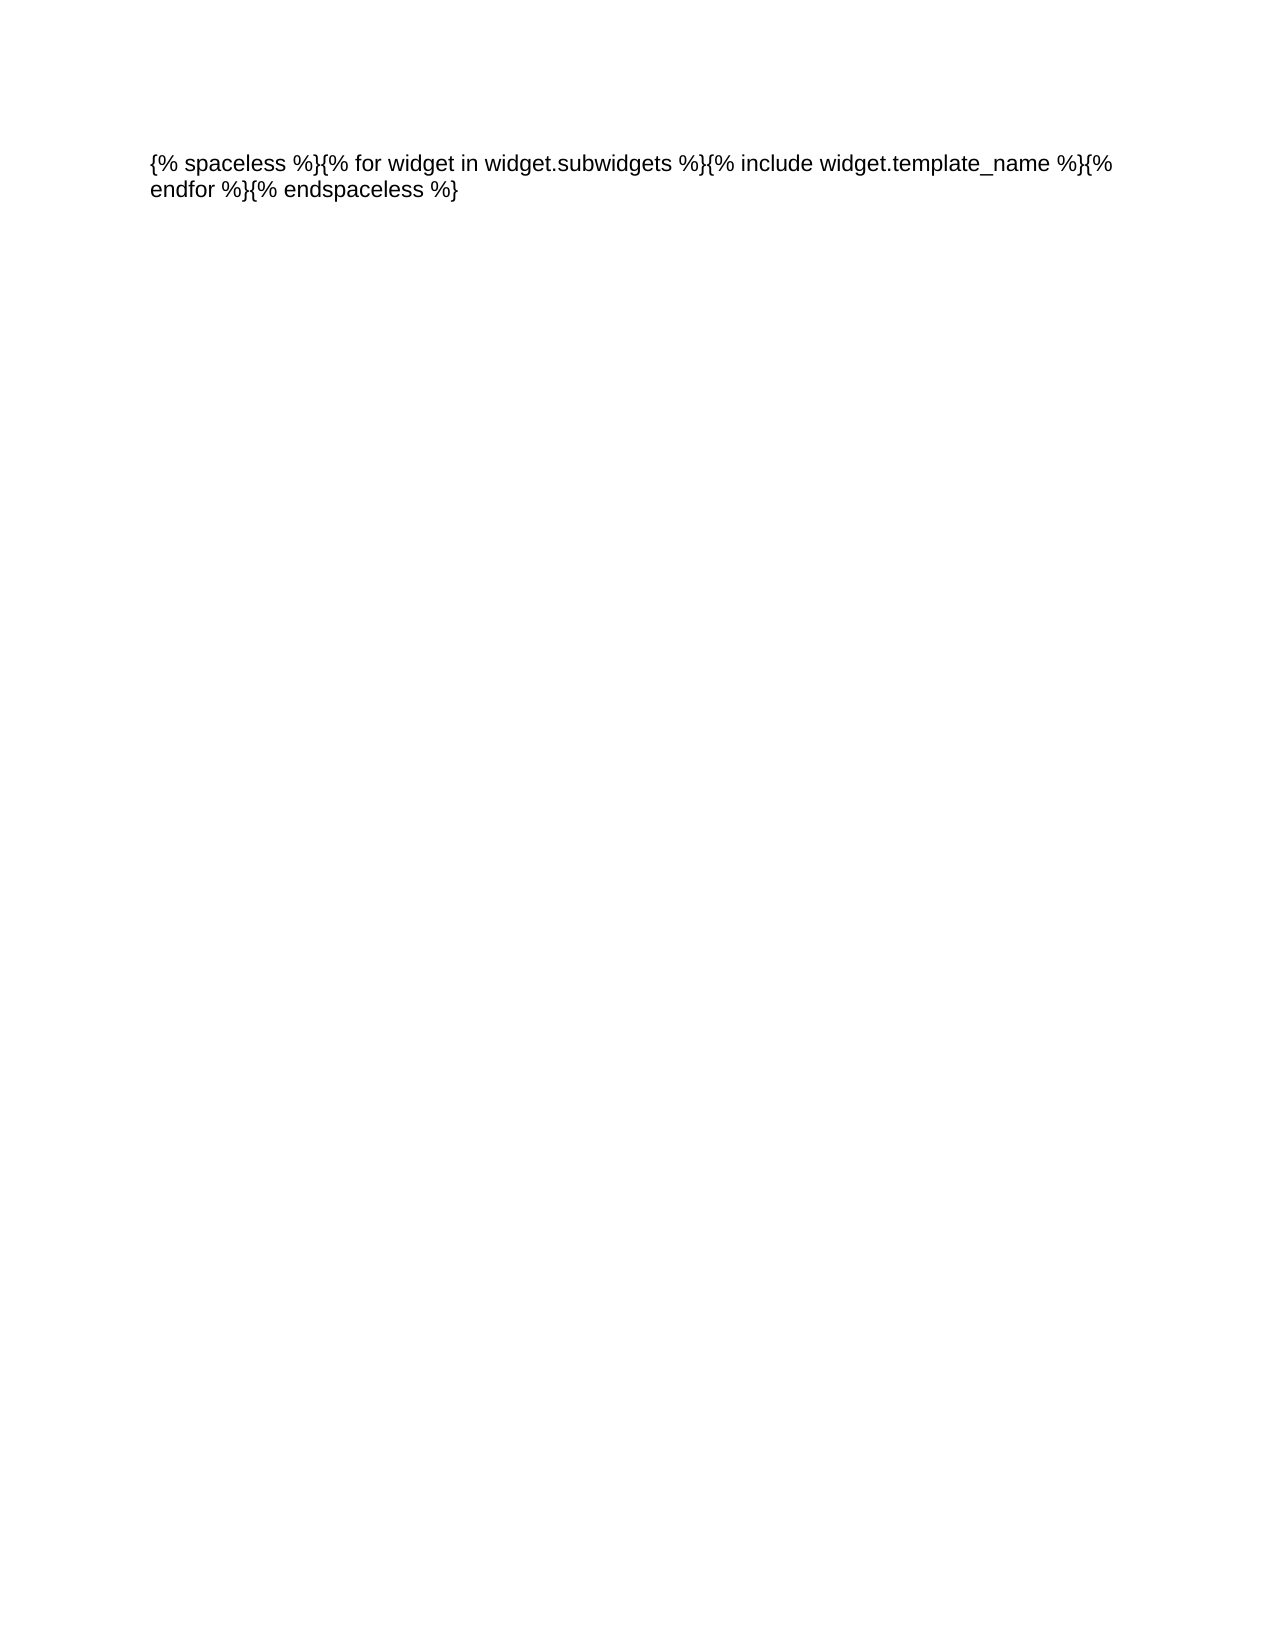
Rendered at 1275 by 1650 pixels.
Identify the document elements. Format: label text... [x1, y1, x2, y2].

text {% spaceless %}{% for widget in widget.subwidgets %}{% include widget.template_name %}{% endfor %}{% endspaceless %} [150, 150, 1125, 203]
